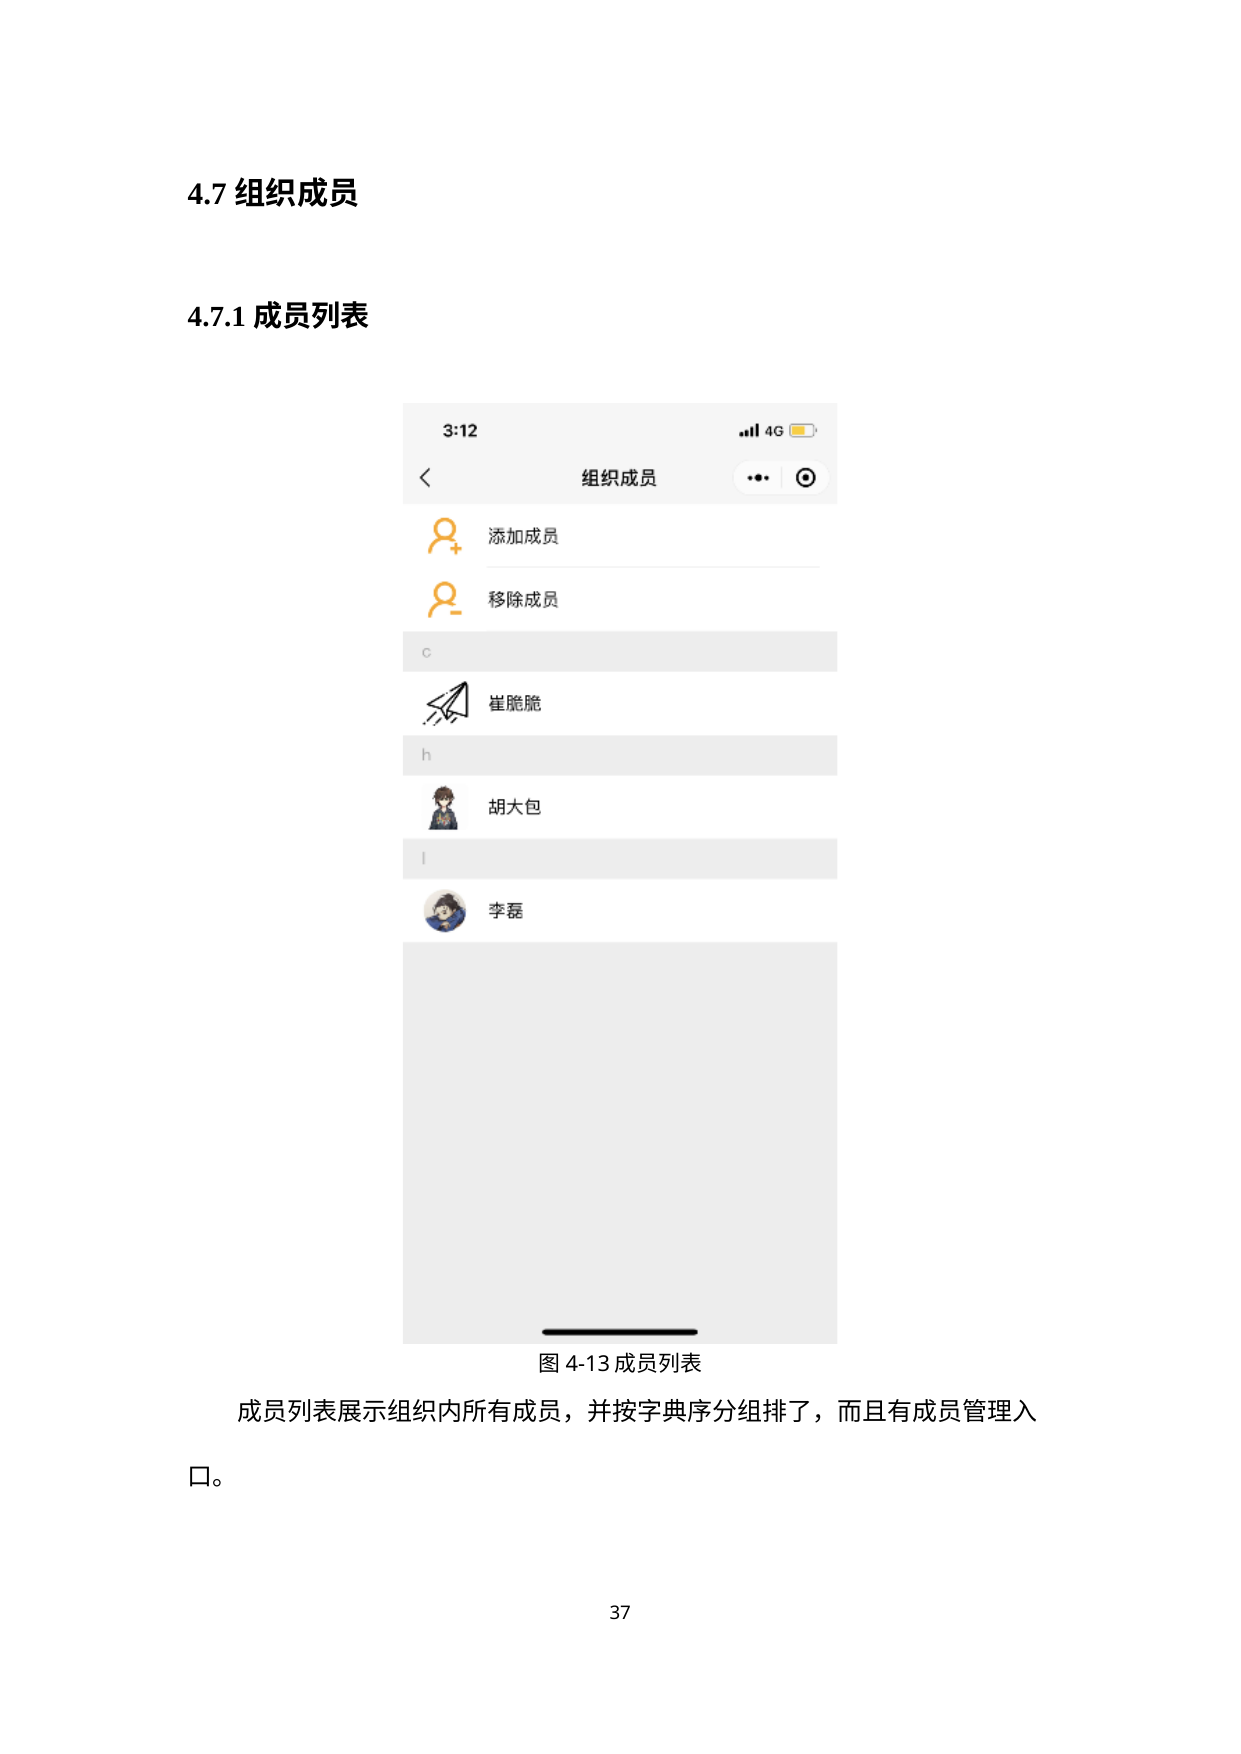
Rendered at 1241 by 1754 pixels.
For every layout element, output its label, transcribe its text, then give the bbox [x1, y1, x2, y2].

subtitle 4.7.1 成员列表 [187, 282, 1053, 347]
text 图 4-13成员列表 [187, 1346, 1053, 1378]
picture [402, 403, 838, 1344]
subtitle 4.7 组织成员 [187, 160, 1053, 225]
text 成员列表展示组织内所有成员，并按字典序分组排了，而且有成员管理入口。 [187, 1378, 1053, 1508]
